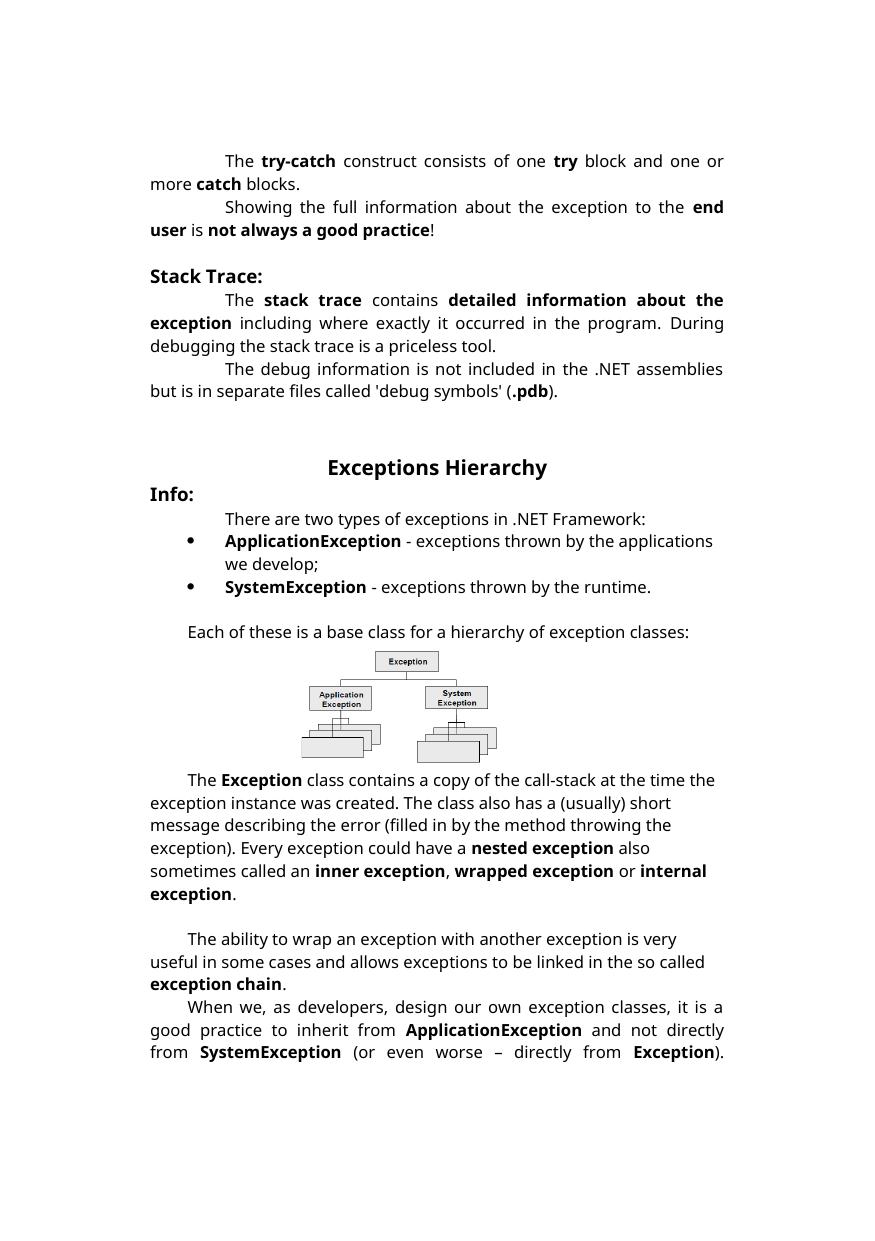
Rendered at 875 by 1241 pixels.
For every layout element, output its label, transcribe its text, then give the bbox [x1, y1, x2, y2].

text The try-catch construct consists of one try block and one or more catch blocks. [150, 150, 724, 195]
text The Exception class contains a copy of the call-stack at the time the exception instance was created. The class also has a (usually) short message describing the error (filled in by the method throwing the exception). Every exception could have a nested exception also sometimes called an inner exception, wrapped exception or internal exception. [150, 768, 724, 905]
text There are two types of exceptions in .NET Framework: [150, 507, 724, 530]
list ApplicationException - exceptions thrown by the applications we develop; [187, 530, 724, 575]
text The ability to wrap an exception with another exception is very useful in some cases and allows exceptions to be linked in the so called exception chain. [150, 927, 724, 996]
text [150, 996, 724, 1064]
text The stack trace contains detailed information about the exception including where exactly it occurred in the program. During debugging the stack trace is a priceless tool. [150, 289, 724, 357]
text Each of these is a base class for a hierarchy of exception classes: [150, 621, 724, 643]
picture [301, 646, 501, 768]
text Showing the full information about the exception to the end user is not always a good practice! [150, 195, 724, 241]
text Exceptions Hierarchy [150, 453, 724, 482]
text Stack Trace: [150, 263, 724, 289]
text The debug information is not included in the .NET assemblies but is in separate files called 'debug symbols' (.pdb). [150, 357, 724, 403]
list SystemException - exceptions thrown by the runtime. [187, 575, 724, 598]
text Info: [150, 482, 724, 507]
